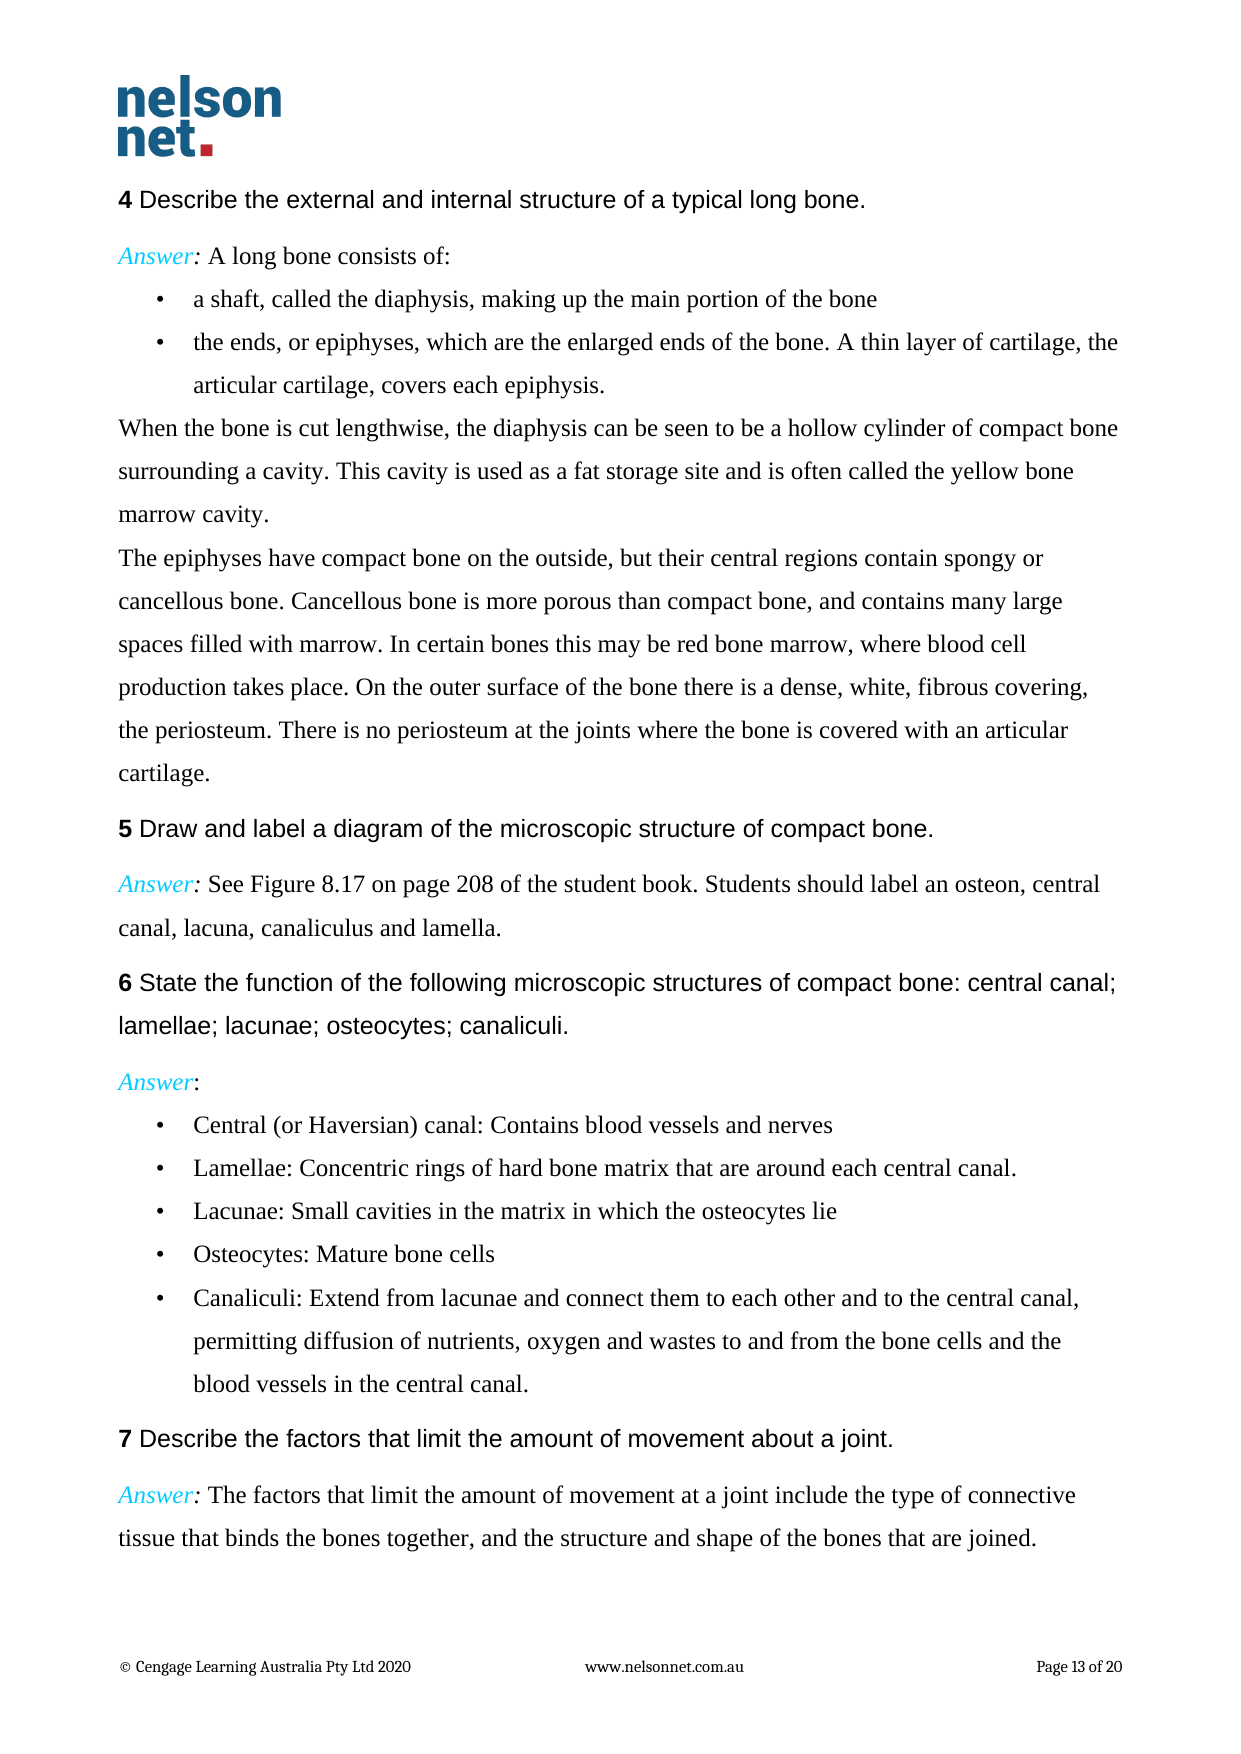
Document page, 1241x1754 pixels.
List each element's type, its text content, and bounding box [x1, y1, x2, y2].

text 4 Describe the external and internal structure of a typical long bone. [118, 185, 1122, 214]
list Osteocytes: Mature bone cells [156, 1239, 1122, 1268]
text Answer: See Figure 8.17 on page 208 of the student book. Students should label an osteon, central canal, lacuna, canaliculus and lamella. [118, 869, 1122, 941]
list the ends, or epiphyses, which are the enlarged ends of the bone. A thin layer of cartilage, the articular cartilage, covers each epiphysis. [156, 327, 1122, 399]
text 6 State the function of the following microscopic structures of compact bone: central canal; lamellae; lacunae; osteocytes; canaliculi. [118, 968, 1122, 1040]
text 5 Draw and label a diagram of the microscopic structure of compact bone. [118, 814, 1122, 843]
list Canaliculi: Extend from lacunae and connect them to each other and to the central canal, permitting diffusion of nutrients, oxygen and wastes to and from the bone cells and the blood vessels in the central canal. [156, 1283, 1122, 1398]
text Answer: A long bone consists of: [118, 241, 1122, 269]
text When the bone is cut lengthwise, the diaphysis can be seen to be a hollow cylinder of compact bone surrounding a cavity. This cavity is used as a fat storage site and is often called the yellow bone marrow cavity. [118, 413, 1122, 528]
list Lamellae: Concentric rings of hard bone matrix that are around each central canal. [156, 1153, 1122, 1182]
list Central (or Haversian) canal: Contains blood vessels and nerves [156, 1110, 1122, 1139]
list a shaft, called the diaphysis, making up the main portion of the bone [156, 284, 1122, 313]
list Lacunae: Small cavities in the matrix in which the osteocytes lie [156, 1196, 1122, 1225]
text The epiphyses have compact bone on the outside, but their central regions contain spongy or cancellous bone. Cancellous bone is more porous than compact bone, and contains many large spaces filled with marrow. In certain bones this may be red bone marrow, where blood cell production takes place. On the outer surface of the bone there is a dense, white, fibrous covering, the periosteum. There is no periosteum at the joints where the bone is covered with an articular cartilage. [118, 543, 1122, 787]
picture [118, 75, 281, 157]
text 7 Describe the factors that limit the amount of movement about a joint. [118, 1424, 1122, 1453]
text Answer: [118, 1067, 1122, 1096]
text Answer: The factors that limit the amount of movement at a joint include the type of connective tissue that binds the bones together, and the structure and shape of the bones that are joined. [118, 1480, 1122, 1552]
